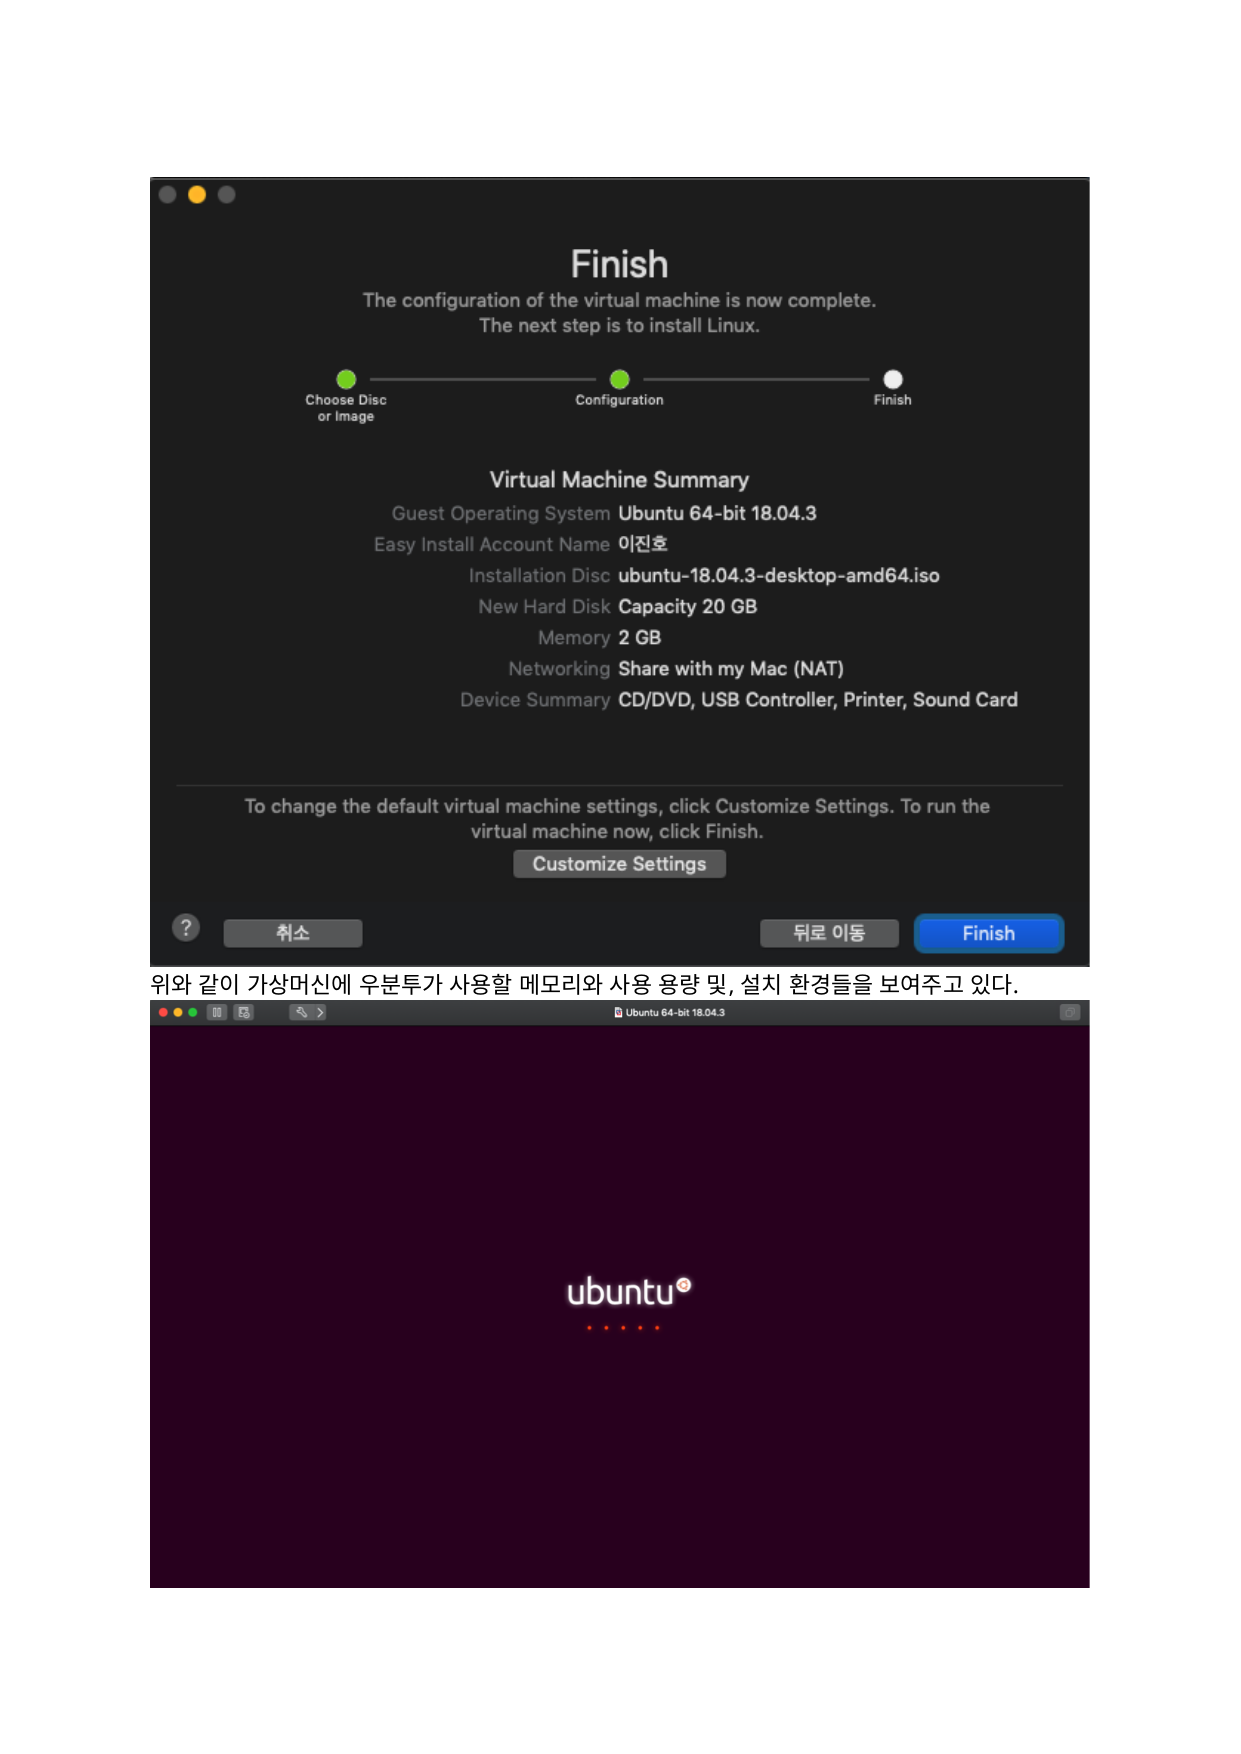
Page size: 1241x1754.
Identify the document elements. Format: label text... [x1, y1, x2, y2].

picture [150, 1000, 1090, 1588]
picture [150, 177, 1090, 967]
text 위와 같이 가상머신에 우분투가 사용할 메모리와 사용 용량 및, 설치 환경들을 보여주고 있다. [150, 967, 1090, 1000]
